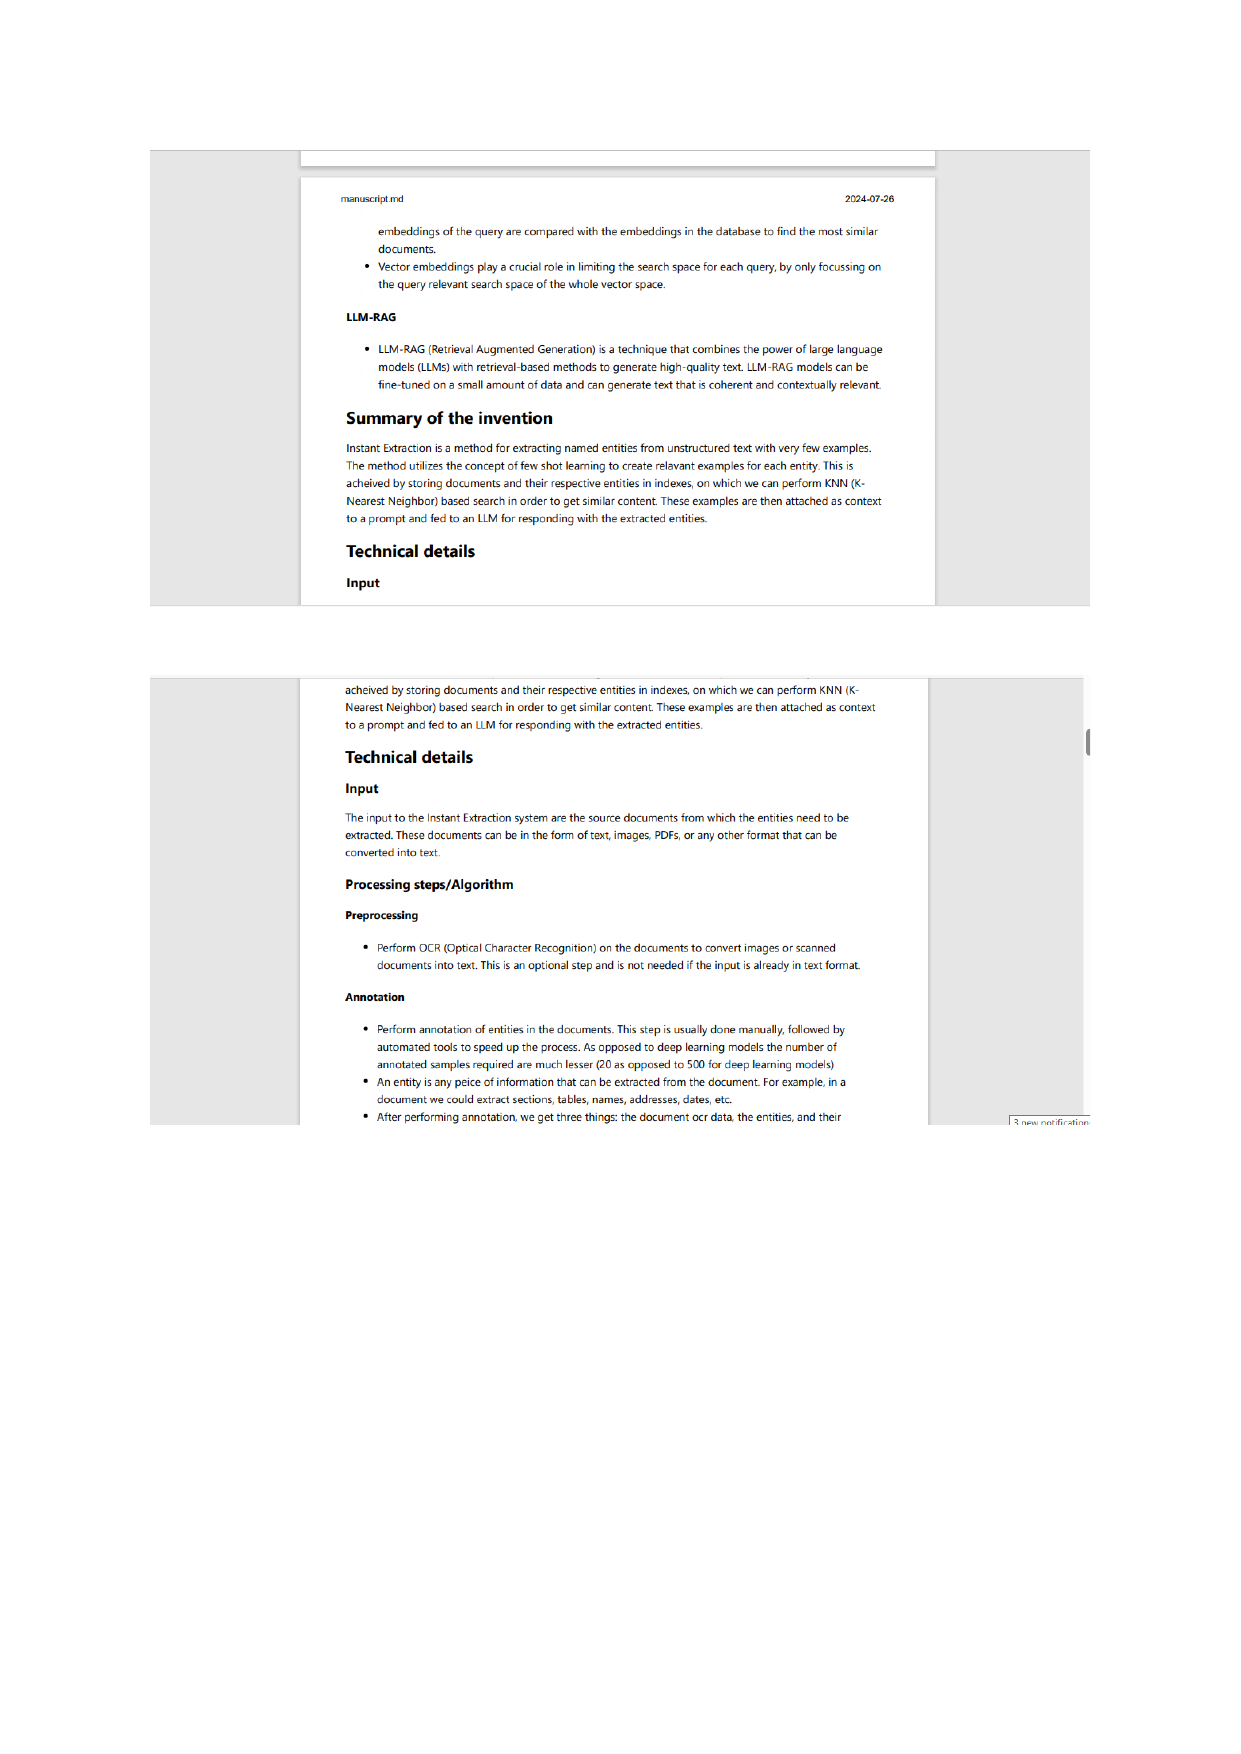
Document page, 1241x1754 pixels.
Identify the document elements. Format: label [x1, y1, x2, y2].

picture [150, 150, 1091, 607]
picture [150, 675, 1091, 1125]
